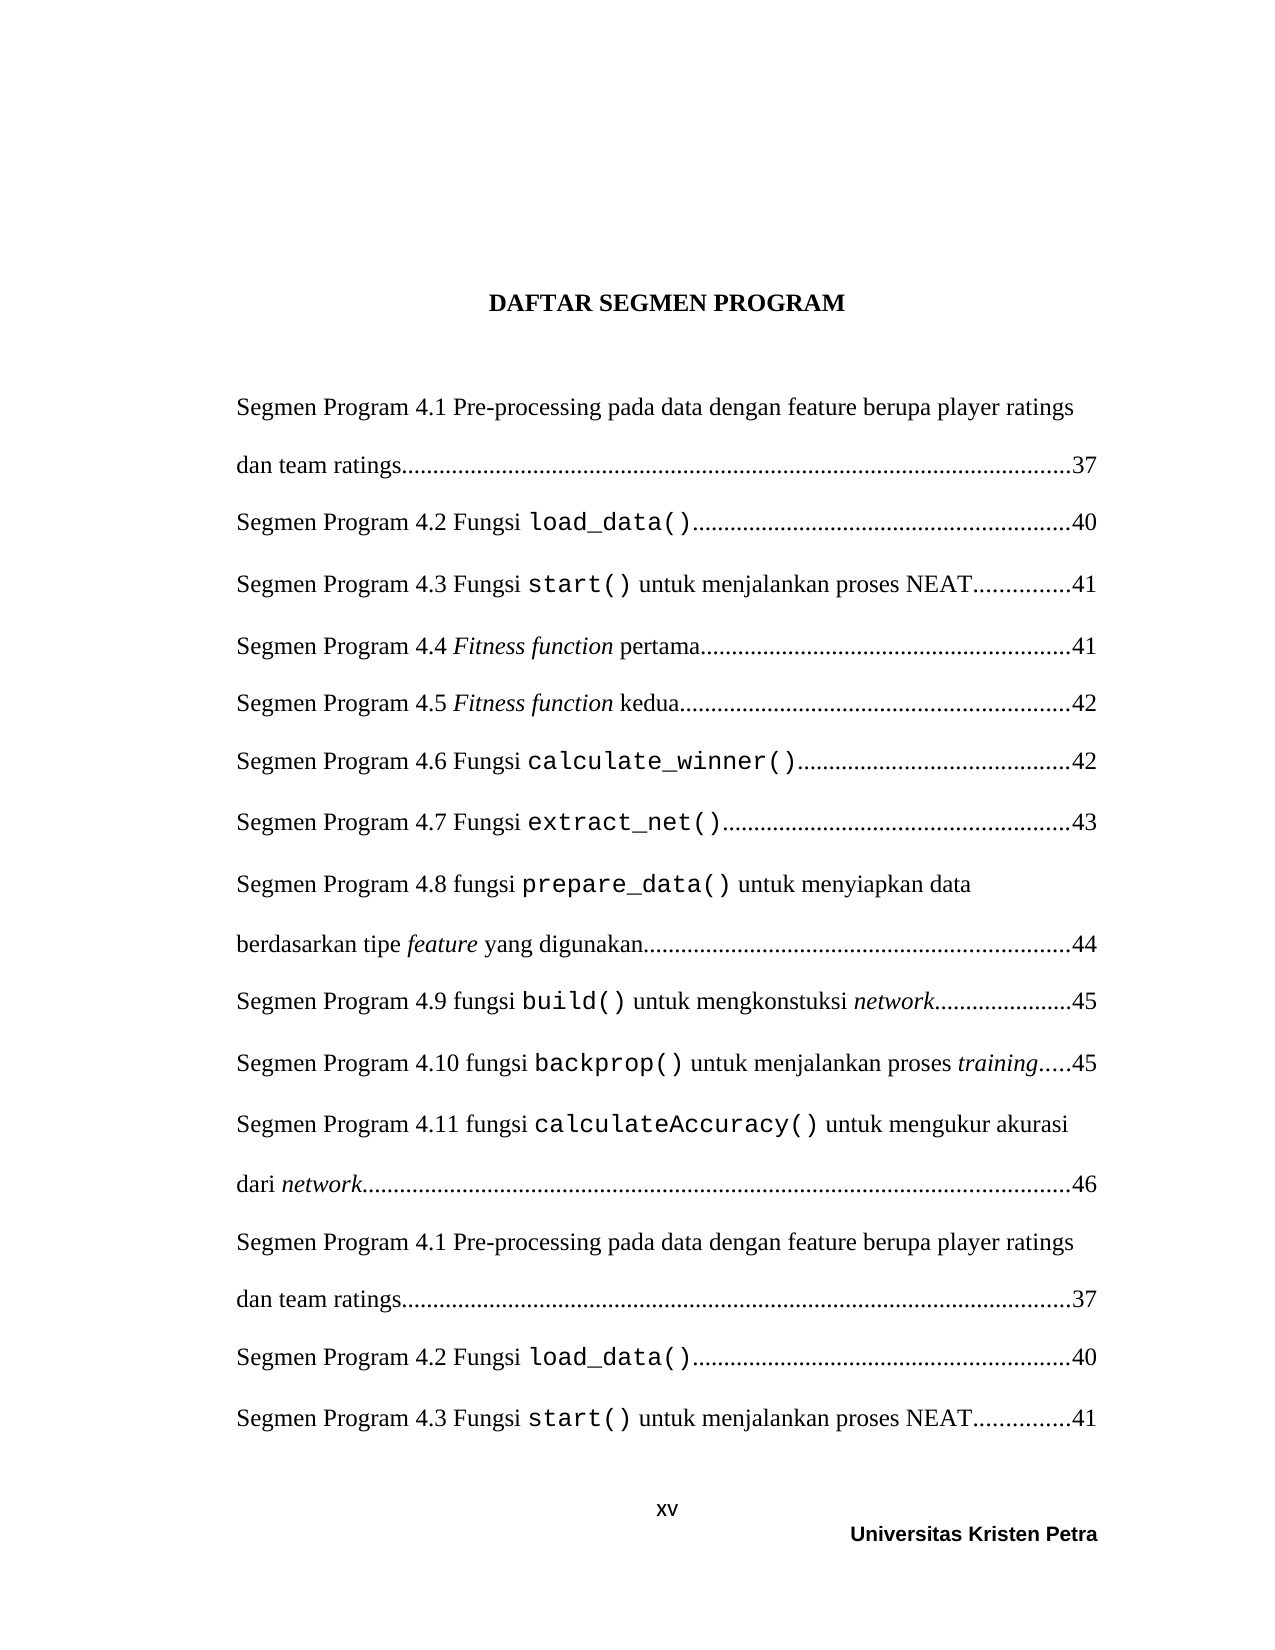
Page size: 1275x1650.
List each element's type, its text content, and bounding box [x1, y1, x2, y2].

text Segmen Program 4.3 Fungsi start() untuk menjalankan proses NEAT 41 [236, 569, 1098, 600]
text Segmen Program 4.2 Fungsi load_data() 40 [236, 1342, 1098, 1372]
text Segmen Program 4.8 fungsi prepare_data() untuk menyiapkan data berdasarkan tipe feature yang digunakan 44 [236, 869, 1098, 957]
text Segmen Program 4.11 fungsi calculateAccuracy() untuk mengukur akurasi dari network 46 [236, 1109, 1098, 1198]
text Segmen Program 4.7 Fungsi extract_net() 43 [236, 807, 1098, 838]
subtitle DAFTAR SEGMEN PROGRAM [236, 288, 1098, 317]
text Segmen Program 4.9 fungsi build() untuk mengkonstuksi network 45 [236, 986, 1098, 1017]
text Segmen Program 4.10 fungsi backprop() untuk menjalankan proses training 45 [236, 1048, 1098, 1079]
text Segmen Program 4.1 Pre-processing pada data dengan feature berupa player ratings dan team ratings 37 [236, 392, 1098, 479]
text Segmen Program 4.6 Fungsi calculate_winner() 42 [236, 746, 1098, 777]
text Segmen Program 4.1 Pre-processing pada data dengan feature berupa player ratings dan team ratings 37 [236, 1227, 1098, 1313]
text Segmen Program 4.5 Fitness function kedua 42 [236, 688, 1098, 717]
text Segmen Program 4.3 Fungsi start() untuk menjalankan proses NEAT 41 [236, 1403, 1098, 1434]
text Segmen Program 4.4 Fitness function pertama 41 [236, 631, 1098, 659]
text Segmen Program 4.2 Fungsi load_data() 40 [236, 507, 1098, 538]
